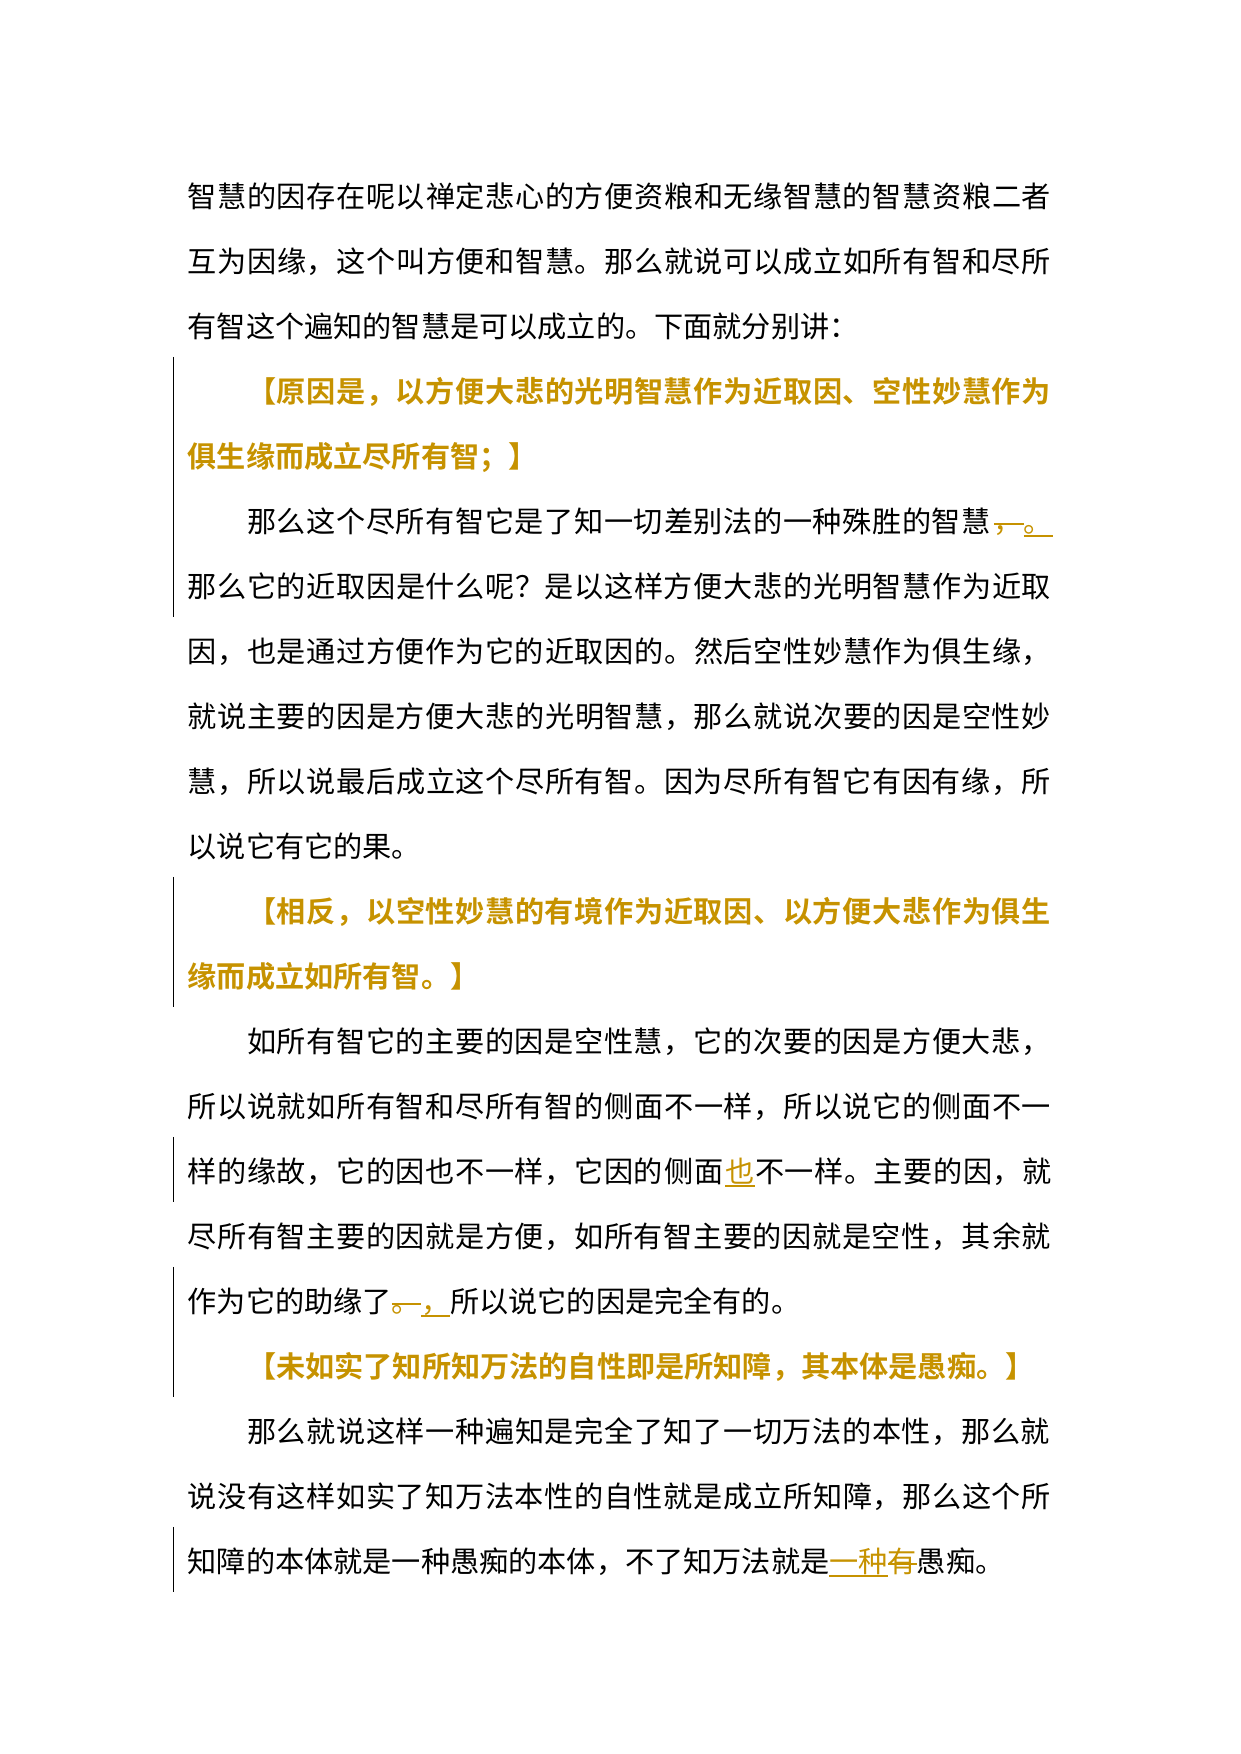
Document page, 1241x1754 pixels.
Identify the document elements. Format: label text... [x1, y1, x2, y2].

text 【相反，以空性妙慧的有境作为近取因、以方便大悲作为俱生缘而成立如所有智。】 [187, 877, 1053, 1007]
text 那么这个尽所有智它是了知一切差别法的一种殊胜的智慧那么它的近取因是什么呢？是以这样方便大悲的光明智慧作为近取因，也是通过方便作为它的近取因的。然后空性妙慧作为俱生缘，就说主要的因是方便大悲的光明智慧，那么就说次要的因是空性妙慧，所以说最后成立这个尽所有智。因为尽所有智它有因有缘，所以说它有它的果。 [187, 487, 1053, 877]
text 【原因是，以方便大悲的光明智慧作为近取因、空性妙慧作为俱生缘而成立尽所有智；】 [187, 357, 1053, 487]
text 如所有智它的主要的因是空性慧，它的次要的因是方便大悲，所以说就如所有智和尽所有智的侧面不一样，所以说它的侧面不一样的缘故，它的因也不一样，它因的侧面不一样。主要的因，就尽所有智主要的因就是方便，如所有智主要的因就是空性，其余就作为它的助缘了所以说它的因是完全有的。 [187, 1007, 1053, 1332]
text 【未如实了知所知万法的自性即是所知障，其本体是愚痴。】 [187, 1332, 1053, 1397]
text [187, 162, 1053, 357]
text 那么就说这样一种遍知是完全了知了一切万法的本性，那么就说没有这样如实了知万法本性的自性就是成立所知障，那么这个所知障的本体就是一种愚痴的本体，不了知万法就是愚痴。 [187, 1397, 1053, 1592]
